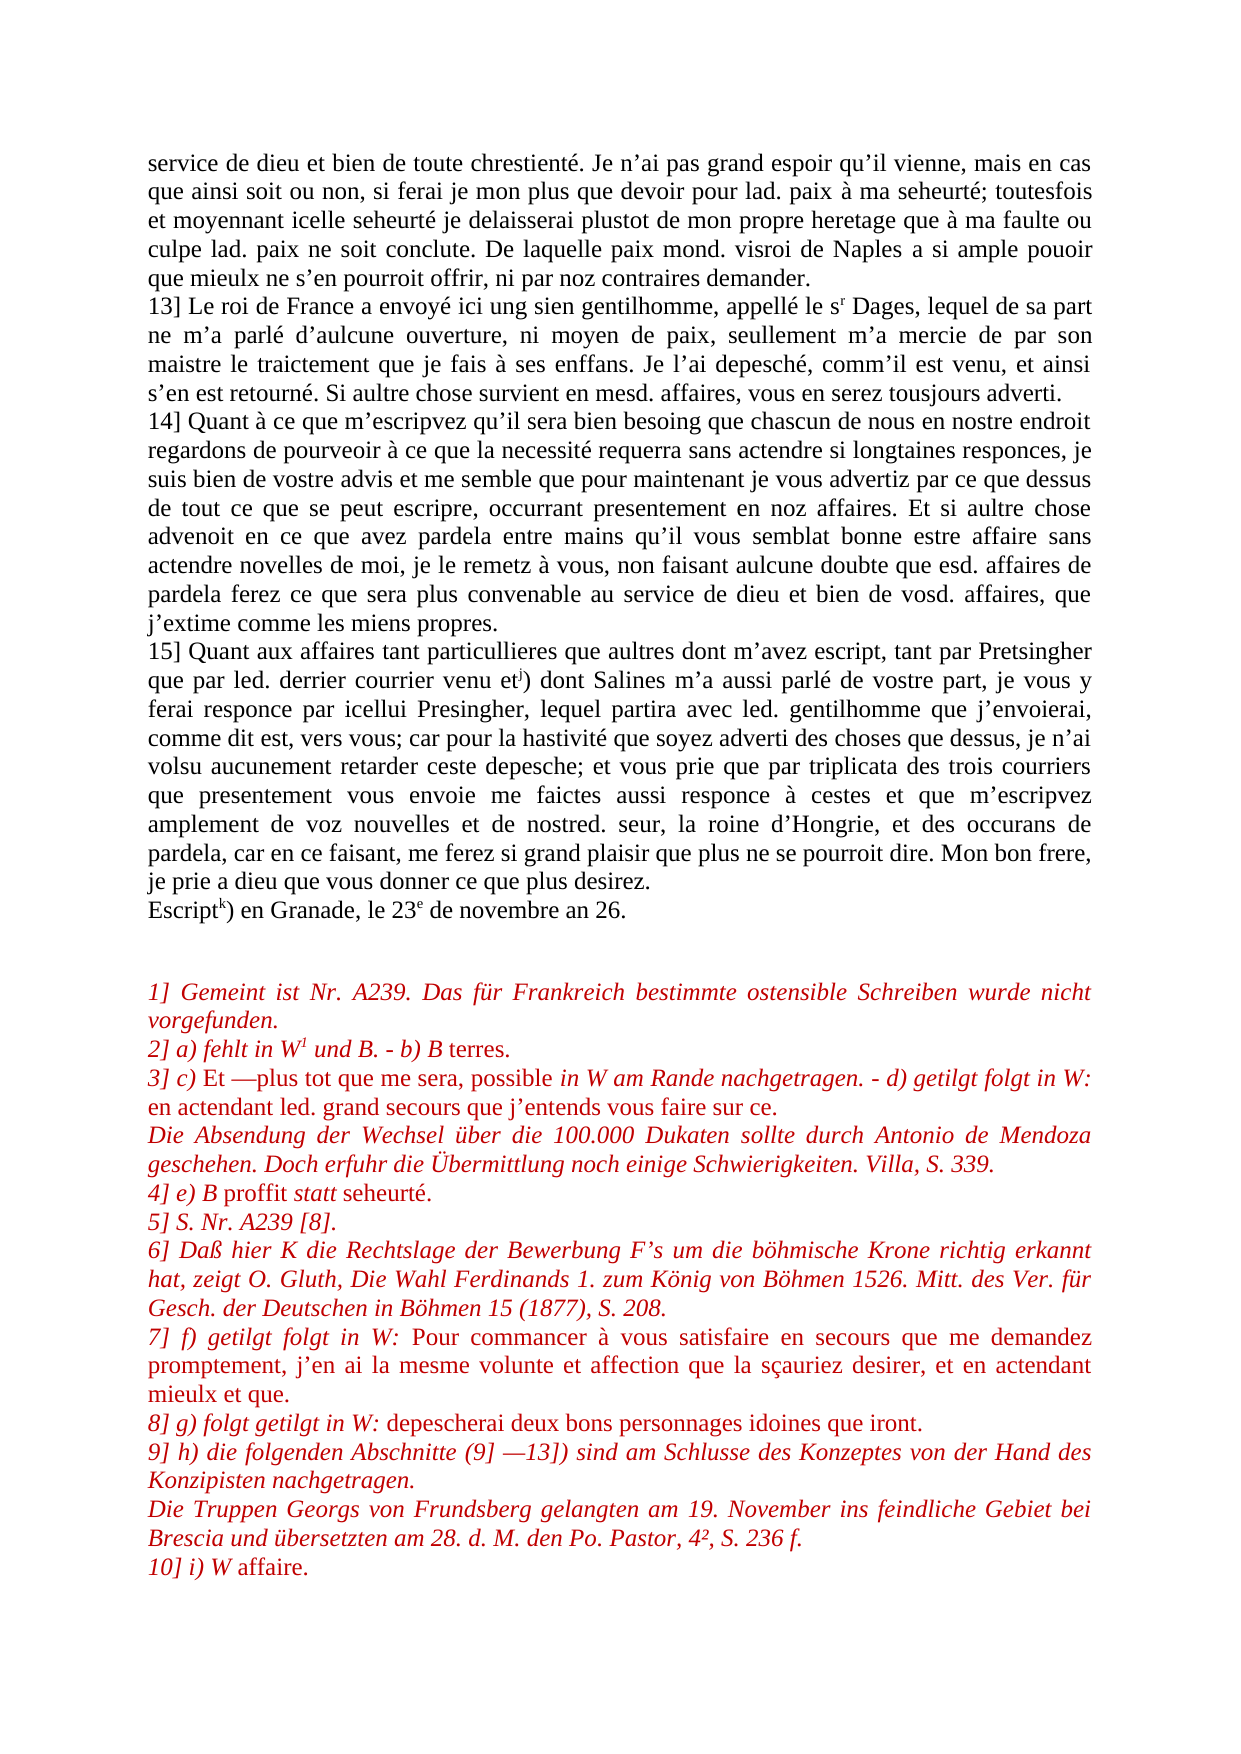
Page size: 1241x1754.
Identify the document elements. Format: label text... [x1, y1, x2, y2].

text 4] e) B proffit statt seheurté. [148, 1178, 1093, 1207]
text 5] S. Nr. A239 [8]. [148, 1207, 1093, 1235]
text 8] g) folgt getilgt in W: depescherai deux bons personnages idoines que iront. [148, 1408, 1093, 1437]
text Die Absendung der Wechsel über die 100.000 Dukaten sollte durch Antonio de Mendoza geschehen. Doch erfuhr die Übermittlung noch einige Schwierigkeiten. Villa, S. 339. [148, 1120, 1093, 1178]
text 9] h) die folgenden Abschnitte (9] —13]) sind am Schlusse des Konzeptes von der Hand des Konzipisten nachgetragen. [148, 1437, 1093, 1494]
text 6] Daß hier K die Rechtslage der Bewerbung F’s um die böhmische Krone richtig erkannt hat, zeigt O. Gluth, Die Wahl Ferdinands 1. zum König von Böhmen 1526. Mitt. des Ver. für Gesch. der Deutschen in Böhmen 15 (1877), S. 208. [148, 1235, 1093, 1322]
text Die Truppen Georgs von Frundsberg gelangten am 19. November ins feindliche Gebiet bei Brescia und übersetzten am 28. d. M. den Po. Pastor, 4², S. 236 f. [148, 1494, 1093, 1552]
text 14] Quant à ce que m’escripvez qu’il sera bien besoing que chascun de nous en nostre endroit regardons de pourveoir à ce que la necessité requerra sans actendre si longtaines responces, je suis bien de vostre advis et me semble que pour maintenant je vous advertiz par ce que dessus de tout ce que se peut escripre, occurrant presentement en noz affaires. Et si aultre chose advenoit en ce que avez pardela entre mains qu’il vous semblat bonne estre affaire sans actendre novelles de moi, je le remetz à vous, non faisant aulcune doubte que esd. affaires de pardela ferez ce que sera plus convenable au service de dieu et bien de vosd. affaires, que j’extime comme les miens propres. [148, 406, 1093, 636]
text 3] c) Et —plus tot que me sera, possible in W am Rande nachgetragen. - d) getilgt folgt in W: en actendant led. grand secours que j’entends vous faire sur ce. [148, 1063, 1093, 1120]
text 7] f) getilgt folgt in W: Pour commancer à vous satisfaire en secours que me demandez promptement, j’en ai la mesme volunte et affection que la sçauriez desirer, et en actendant mieulx et que. [148, 1322, 1093, 1408]
text Escriptk) en Granade, le 23e de novembre an 26. [148, 895, 1093, 924]
text 13] Le roi de France a envoyé ici ung sien gentilhomme, appellé le sr Dages, lequel de sa part ne m’a parlé d’aulcune ouverture, ni moyen de paix, seullement m’a mercie de par son maistre le traictement que je fais à ses enffans. Je l’ai depesché, comm’il est venu, et ainsi s’en est retourné. Si aultre chose survient en mesd. affaires, vous en serez tousjours adverti. [148, 291, 1093, 406]
text 15] Quant aux affaires tant particullieres que aultres dont m’avez escript, tant par Pretsingher que par led. derrier courrier venu etj) dont Salines m’a aussi parlé de vostre part, je vous y ferai responce par icellui Presingher, lequel partira avec led. gentilhomme que j’envoierai, comme dit est, vers vous; car pour la hastivité que soyez adverti des choses que dessus, je n’ai volsu aucunement retarder ceste depesche; et vous prie que par triplicata des trois courriers que presentement vous envoie me faictes aussi responce à cestes et que m’escripvez amplement de voz nouvelles et de nostred. seur, la roine d’Hongrie, et des occurans de pardela, car en ce faisant, me ferez si grand plaisir que plus ne se pourroit dire. Mon bon frere, je prie a dieu que vous donner ce que plus desirez. [148, 636, 1093, 895]
text 1] Gemeint ist Nr. A239. Das für Frankreich bestimmte ostensible Schreiben wurde nicht vorgefunden. [148, 977, 1093, 1034]
text 2] a) fehlt in W1 und B. - b) B terres. [148, 1034, 1093, 1063]
text 10] i) W affaire. [148, 1552, 1093, 1580]
